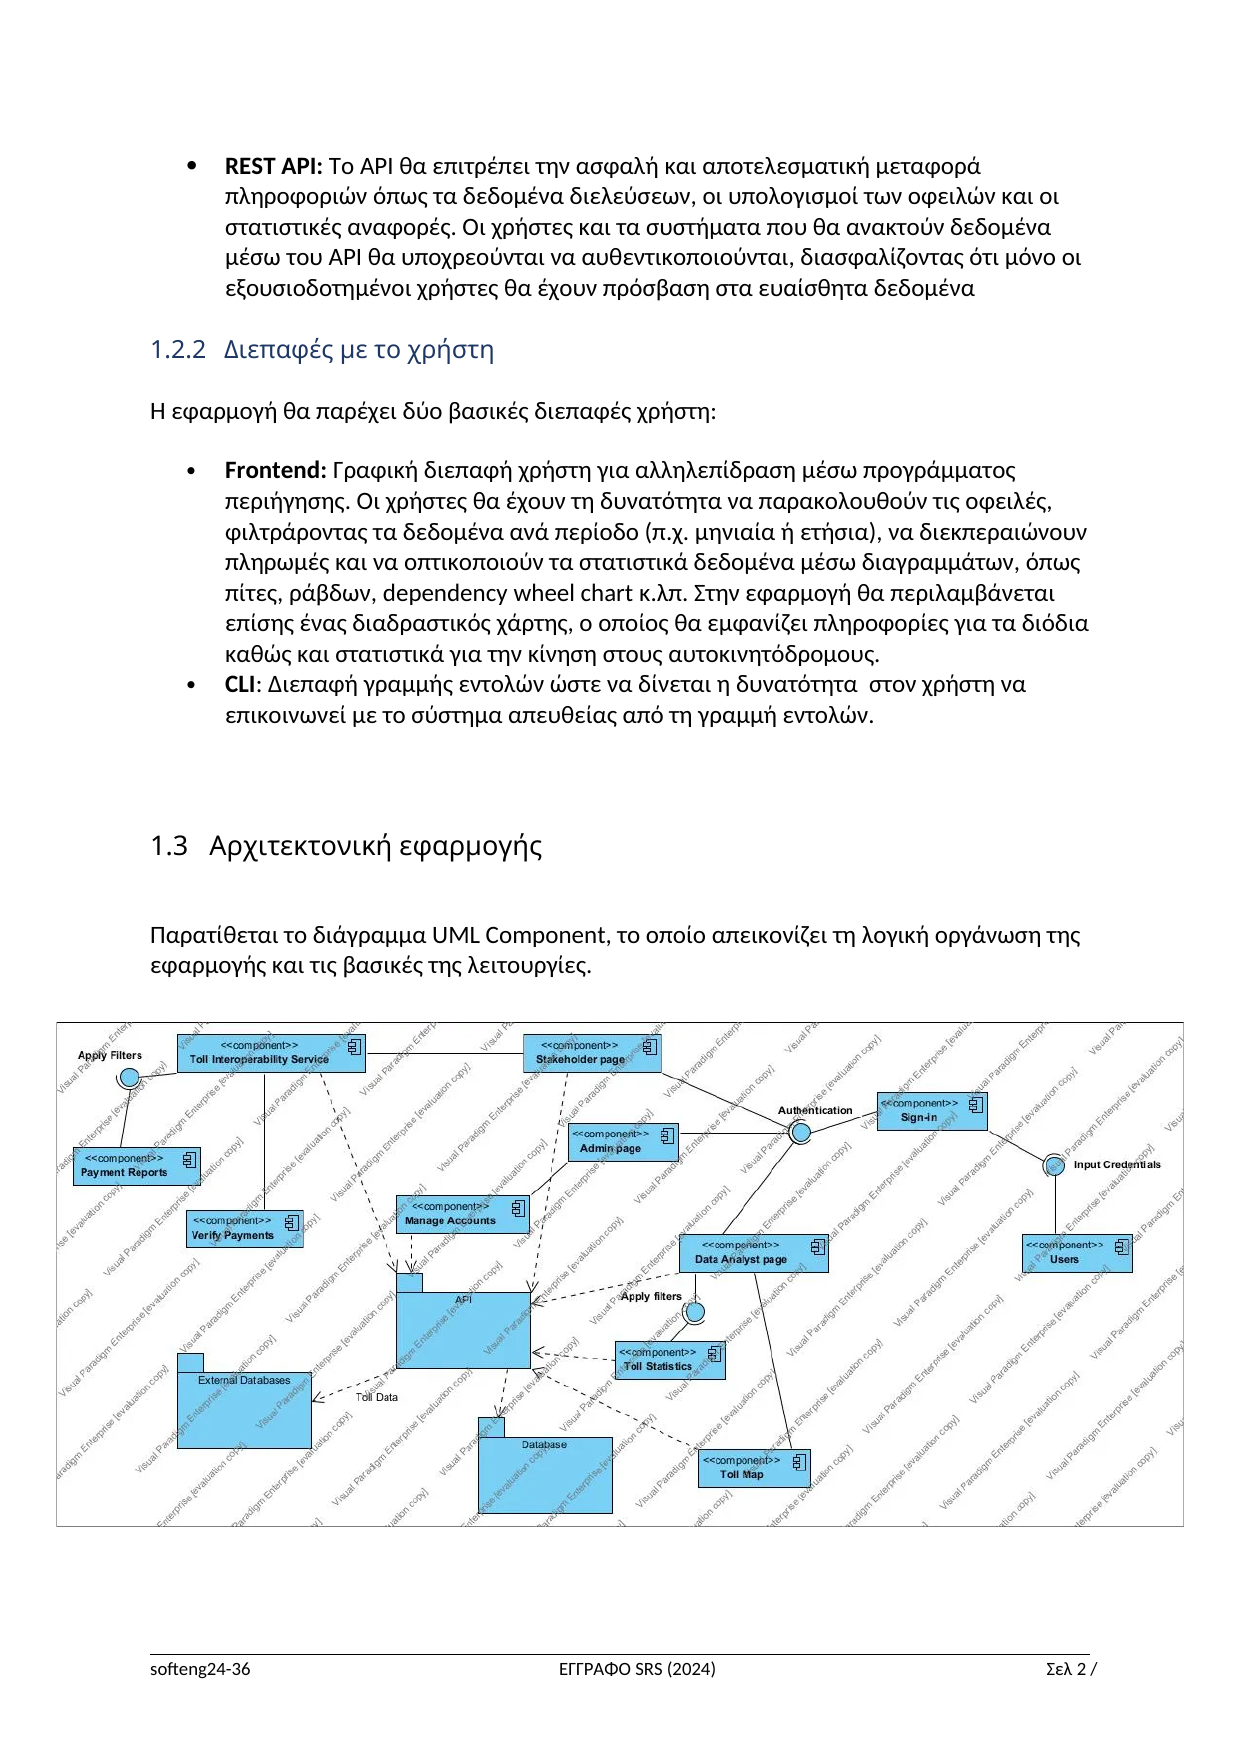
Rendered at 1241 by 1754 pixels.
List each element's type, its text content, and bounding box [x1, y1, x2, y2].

text Παρατίθεται το διάγραμμα UML Component, το οποίο απεικονίζει τη λογική οργάνωση της εφαρμογής και τις βασικές της λειτουργίες. [150, 919, 1090, 980]
list REST API: Το API θα επιτρέπει την ασφαλή και αποτελεσματική μεταφορά πληροφοριών όπως τα δεδομένα διελεύσεων, οι υπολογισμοί των οφειλών και οι στατιστικές αναφορές. Οι χρήστες και τα συστήματα που θα ανακτούν δεδομένα μέσω του API θα υποχρεούνται να αυθεντικοποιούνται, διασφαλίζοντας ότι μόνο οι εξουσιοδοτημένοι χρήστες θα έχουν πρόσβαση στα ευαίσθητα δεδομένα [187, 150, 1090, 303]
subtitle 1.2.2 Διεπαφές με το χρήστη [150, 332, 1090, 366]
picture [56, 1022, 1184, 1527]
text Η εφαρμογή θα παρέχει δύο βασικές διεπαφές χρήστη: [150, 395, 1090, 426]
list Frontend: Γραφική διεπαφή χρήστη για αλληλεπίδραση μέσω προγράμματος περιήγησης. Οι χρήστες θα έχουν τη δυνατότητα να παρακολουθούν τις οφειλές, φιλτράροντας τα δεδομένα ανά περίοδο (π.χ. μηνιαία ή ετήσια), να διεκπεραιώνουν πληρωμές και να οπτικοποιούν τα στατιστικά δεδομένα μέσω διαγραμμάτων, όπως πίτες, ράβδων, dependency wheel chart κ.λπ. Στην εφαρμογή θα περιλαμβάνεται επίσης ένας διαδραστικός χάρτης, ο οποίος θα εμφανίζει πληροφορίες για τα διόδια καθώς και στατιστικά για την κίνηση στους αυτοκινητόδρομους. [187, 455, 1090, 668]
list CLI: Διεπαφή γραμμής εντολών ώστε να δίνεται η δυνατότητα στον χρήστη να επικοινωνεί με το σύστημα απευθείας από τη γραμμή εντολών. [187, 668, 1090, 729]
subtitle 1.3 Αρχιτεκτονική εφαρμογής [150, 827, 1090, 863]
